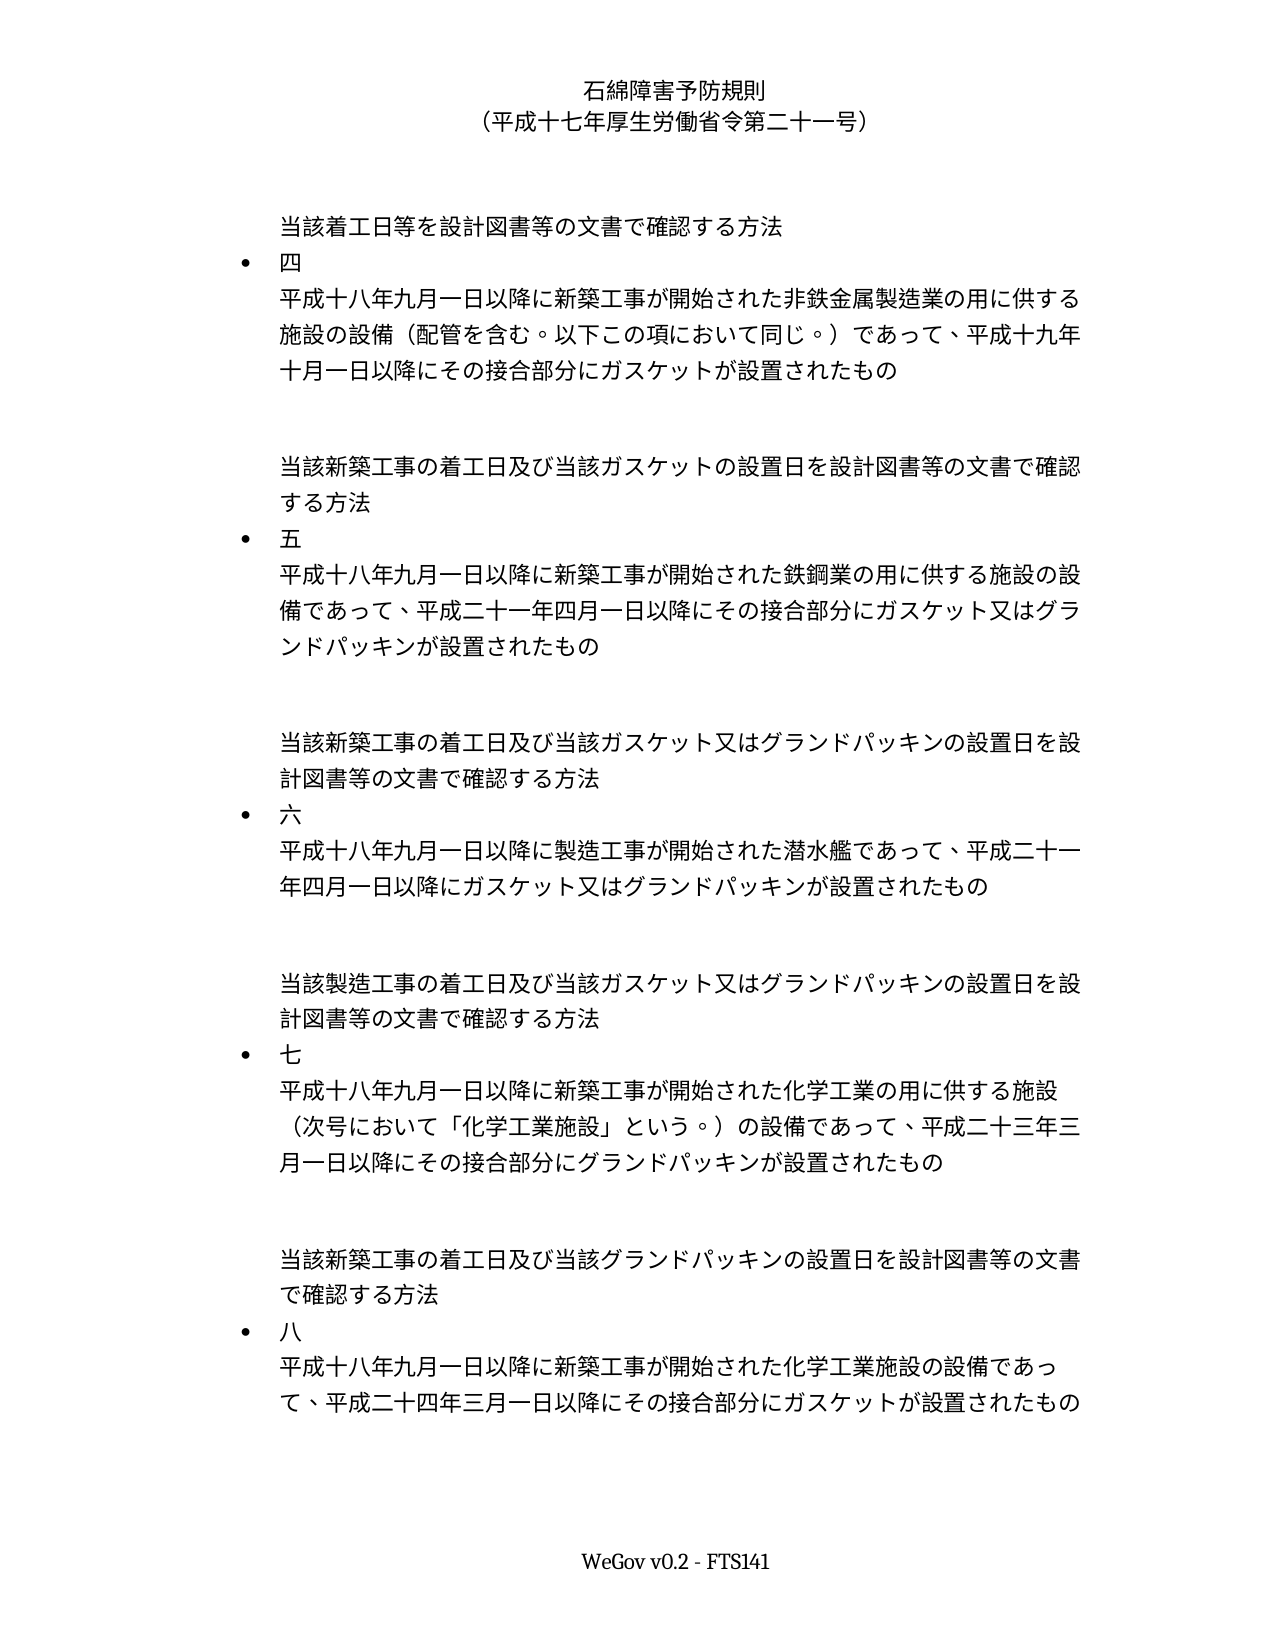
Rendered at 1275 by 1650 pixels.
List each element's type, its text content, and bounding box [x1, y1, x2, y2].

list 四 平成十八年九月一日以降に新築工事が開始された非鉄金属製造業の用に供する施設の設備（配管を含む。以下この項において同じ。）であって、平成十九年十月一日以降にその接合部分にガスケットが設置されたもの 当該新築工事の着工日及び当該ガスケットの設置日を設計図書等の文書で確認する方法 [242, 247, 1087, 518]
list 八 平成十八年九月一日以降に新築工事が開始された化学工業施設の設備であって、平成二十四年三月一日以降にその接合部分にガスケットが設置されたもの 当該新築工事の着工日及び当該ガスケットの設置日を設計図書等の文書で確認する方法 [242, 1315, 1087, 1479]
list 六 平成十八年九月一日以降に製造工事が開始された潜水艦であって、平成二十一年四月一日以降にガスケット又はグランドパッキンが設置されたもの 当該製造工事の着工日及び当該ガスケット又はグランドパッキンの設置日を設計図書等の文書で確認する方法 [242, 799, 1087, 1035]
list 五 平成十八年九月一日以降に新築工事が開始された鉄鋼業の用に供する施設の設備であって、平成二十一年四月一日以降にその接合部分にガスケット又はグランドパッキンが設置されたもの 当該新築工事の着工日及び当該ガスケット又はグランドパッキンの設置日を設計図書等の文書で確認する方法 [242, 523, 1087, 794]
list 七 平成十八年九月一日以降に新築工事が開始された化学工業の用に供する施設（次号において「化学工業施設」という。）の設備であって、平成二十三年三月一日以降にその接合部分にグランドパッキンが設置されたもの 当該新築工事の着工日及び当該グランドパッキンの設置日を設計図書等の文書で確認する方法 [242, 1039, 1087, 1311]
